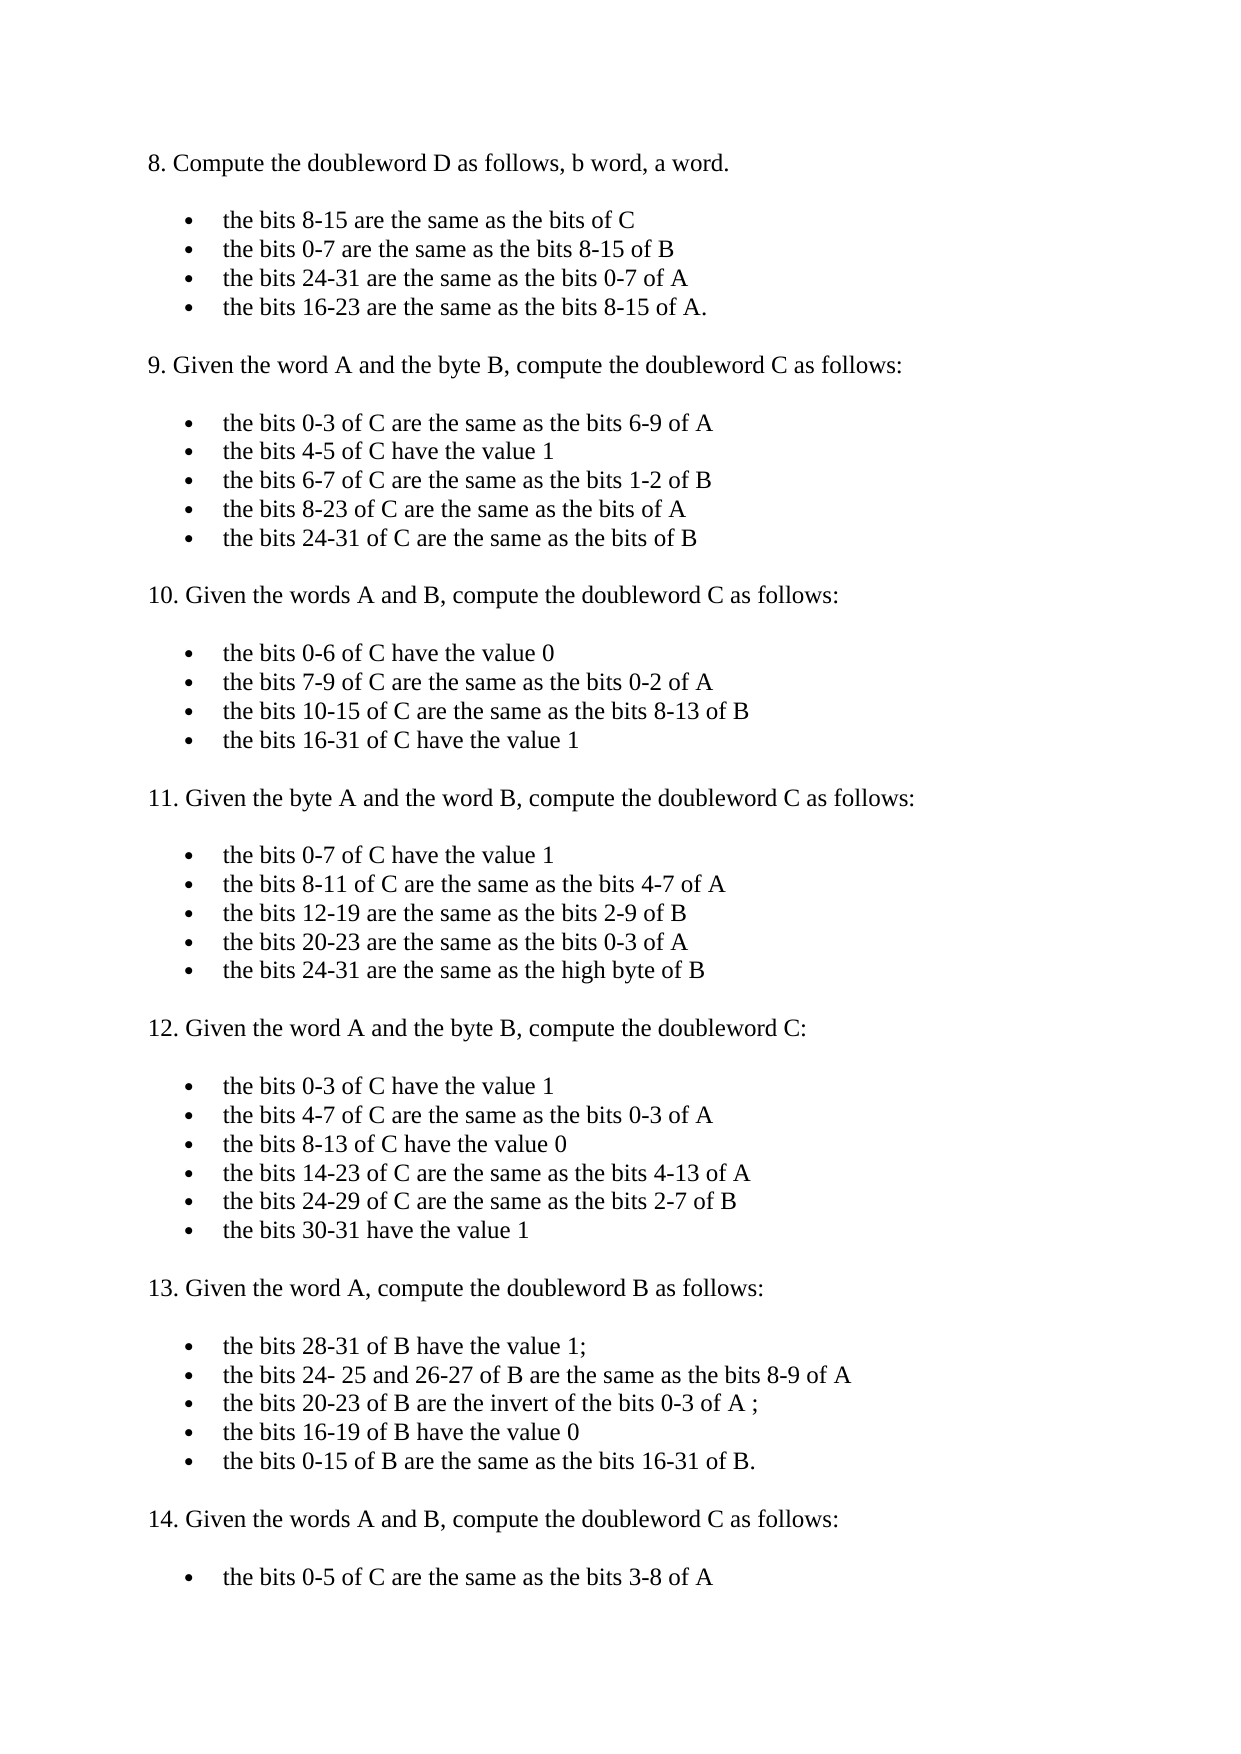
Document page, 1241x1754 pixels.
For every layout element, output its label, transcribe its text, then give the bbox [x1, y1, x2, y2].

list the bits 20-23 are the same as the bits 0-3 of A [185, 927, 1093, 956]
list the bits 0-7 are the same as the bits 8-15 of B [185, 234, 1093, 263]
text 9. Given the word A and the byte B, compute the doubleword C as follows: [148, 350, 1093, 378]
list the bits 16-19 of B have the value 0 [185, 1417, 1093, 1446]
list the bits 24-31 are the same as the bits 0-7 of A [185, 263, 1093, 292]
text 13. Given the word A, compute the doubleword B as follows: [148, 1273, 1093, 1302]
list the bits 8-11 of C are the same as the bits 4-7 of A [185, 869, 1093, 898]
list the bits 10-15 of C are the same as the bits 8-13 of B [185, 696, 1093, 725]
text 14. Given the words A and B, compute the doubleword C as follows: [148, 1504, 1093, 1533]
list the bits 8-15 are the same as the bits of C [185, 206, 1093, 234]
list the bits 6-7 of C are the same as the bits 1-2 of B [185, 465, 1093, 494]
list the bits 20-23 of B are the invert of the bits 0-3 of A ; [185, 1388, 1093, 1417]
text 8. Compute the doubleword D as follows, b word, a word. [148, 148, 1093, 176]
list the bits 24- 25 and 26-27 of B are the same as the bits 8-9 of A [185, 1360, 1093, 1388]
list the bits 0-5 of C are the same as the bits 3-8 of A [185, 1562, 1093, 1591]
text 10. Given the words A and B, compute the doubleword C as follows: [148, 581, 1093, 609]
list the bits 24-31 are the same as the high byte of B [185, 956, 1093, 984]
list the bits 14-23 of C are the same as the bits 4-13 of A [185, 1158, 1093, 1186]
list the bits 28-31 of B have the value 1; [185, 1331, 1093, 1360]
list the bits 30-31 have the value 1 [185, 1215, 1093, 1244]
list the bits 8-13 of C have the value 0 [185, 1129, 1093, 1158]
list the bits 16-23 are the same as the bits 8-15 of A. [185, 292, 1093, 321]
list the bits 0-15 of B are the same as the bits 16-31 of B. [185, 1446, 1093, 1475]
list the bits 0-3 of C are the same as the bits 6-9 of A [185, 408, 1093, 436]
list the bits 12-19 are the same as the bits 2-9 of B [185, 898, 1093, 927]
list the bits 0-6 of C have the value 0 [185, 638, 1093, 667]
list the bits 8-23 of C are the same as the bits of A [185, 494, 1093, 523]
list the bits 4-5 of C have the value 1 [185, 436, 1093, 465]
list the bits 7-9 of C are the same as the bits 0-2 of A [185, 667, 1093, 696]
list the bits 0-3 of C have the value 1 [185, 1071, 1093, 1100]
list the bits 16-31 of C have the value 1 [185, 725, 1093, 753]
text 11. Given the byte A and the word B, compute the doubleword C as follows: [148, 783, 1093, 811]
list the bits 4-7 of C are the same as the bits 0-3 of A [185, 1100, 1093, 1129]
text 12. Given the word A and the byte B, compute the doubleword C: [148, 1013, 1093, 1042]
list the bits 0-7 of C have the value 1 [185, 841, 1093, 869]
list the bits 24-29 of C are the same as the bits 2-7 of B [185, 1186, 1093, 1215]
list the bits 24-31 of C are the same as the bits of B [185, 523, 1093, 551]
